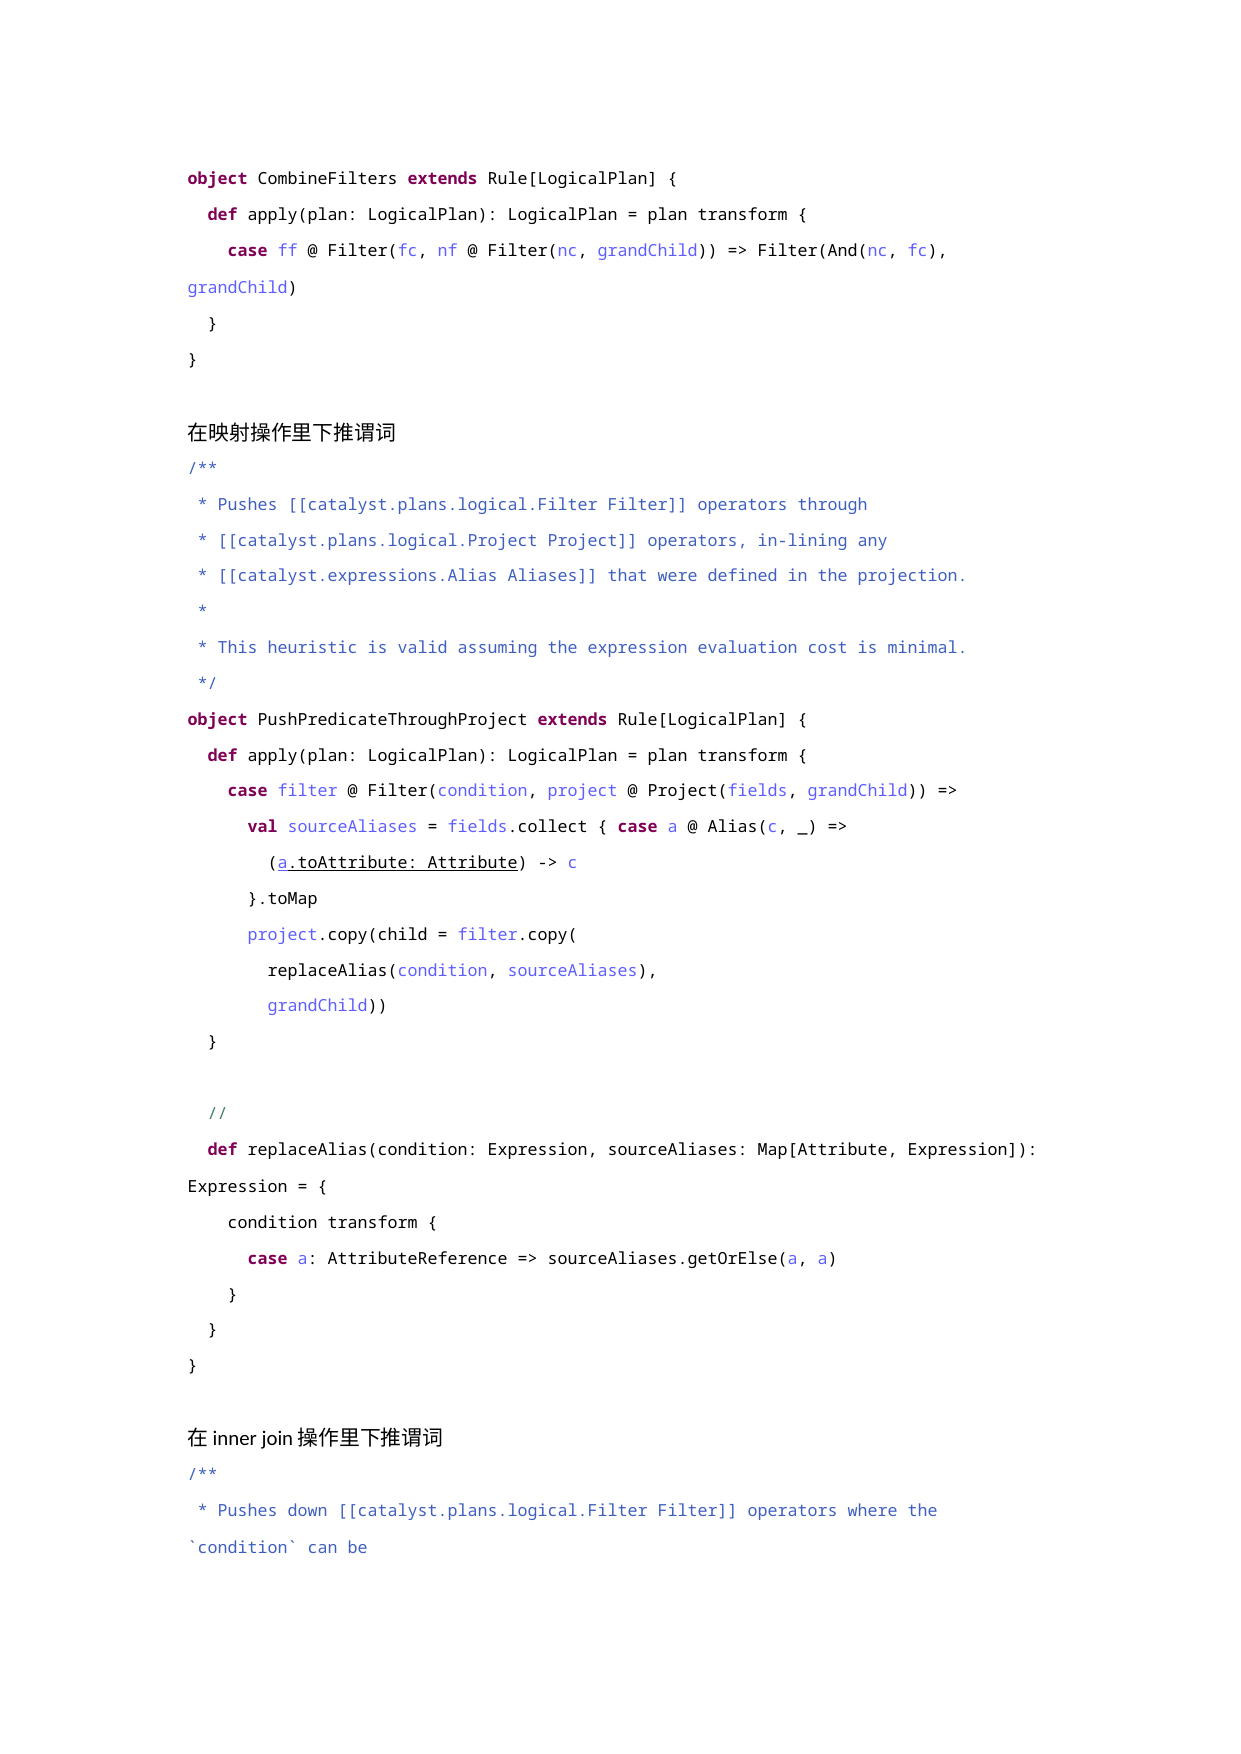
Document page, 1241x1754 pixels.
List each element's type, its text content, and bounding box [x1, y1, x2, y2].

text 在inner join操作里下推谓词 [187, 1421, 1053, 1453]
text }.toMap [187, 882, 1053, 914]
text /** [187, 452, 1053, 484]
text grandChild)) [187, 989, 1053, 1022]
text def apply(plan: LogicalPlan): LogicalPlan = plan transform { [187, 198, 1053, 230]
text } [187, 1025, 1053, 1057]
text } [187, 307, 1053, 339]
text } [187, 1349, 1053, 1381]
text val sourceAliases = fields.collect { case a @ Alias(c, _) => [187, 810, 1053, 842]
text condition transform { [187, 1206, 1053, 1238]
text object PushPredicateThroughProject extends Rule[LogicalPlan] { [187, 702, 1053, 735]
text (a.toAttribute: Attribute) -> c [187, 846, 1053, 878]
text project.copy(child = filter.copy( [187, 917, 1053, 950]
text object CombineFilters extends Rule[LogicalPlan] { [187, 162, 1053, 194]
text def replaceAlias(condition: Expression, sourceAliases: Map[Attribute, Expression]): Expression = { [187, 1132, 1053, 1202]
text def apply(plan: LogicalPlan): LogicalPlan = plan transform { [187, 738, 1053, 771]
text /** [187, 1458, 1053, 1490]
text case a: AttributeReference => sourceAliases.getOrElse(a, a) [187, 1241, 1053, 1274]
text case filter @ Filter(condition, project @ Project(fields, grandChild)) => [187, 774, 1053, 807]
text } [187, 1277, 1053, 1310]
text // [187, 1097, 1053, 1129]
text } [187, 343, 1053, 375]
text * This heuristic is valid assuming the expression evaluation cost is minimal. [187, 631, 1053, 663]
text * Pushes [[catalyst.plans.logical.Filter Filter]] operators through [187, 487, 1053, 520]
text * [[catalyst.expressions.Alias Aliases]] that were defined in the projection. [187, 559, 1053, 592]
text } [187, 1313, 1053, 1346]
text */ [187, 667, 1053, 699]
text * [[catalyst.plans.logical.Project Project]] operators, in-lining any [187, 523, 1053, 556]
text case ff @ Filter(fc, nf @ Filter(nc, grandChild)) => Filter(And(nc, fc), grandChild) [187, 234, 1053, 303]
text * [187, 595, 1053, 627]
text * Pushes down [[catalyst.plans.logical.Filter Filter]] operators where the `condition` can be [187, 1493, 1053, 1563]
text 在映射操作里下推谓词 [187, 415, 1053, 447]
text replaceAlias(condition, sourceAliases), [187, 953, 1053, 986]
